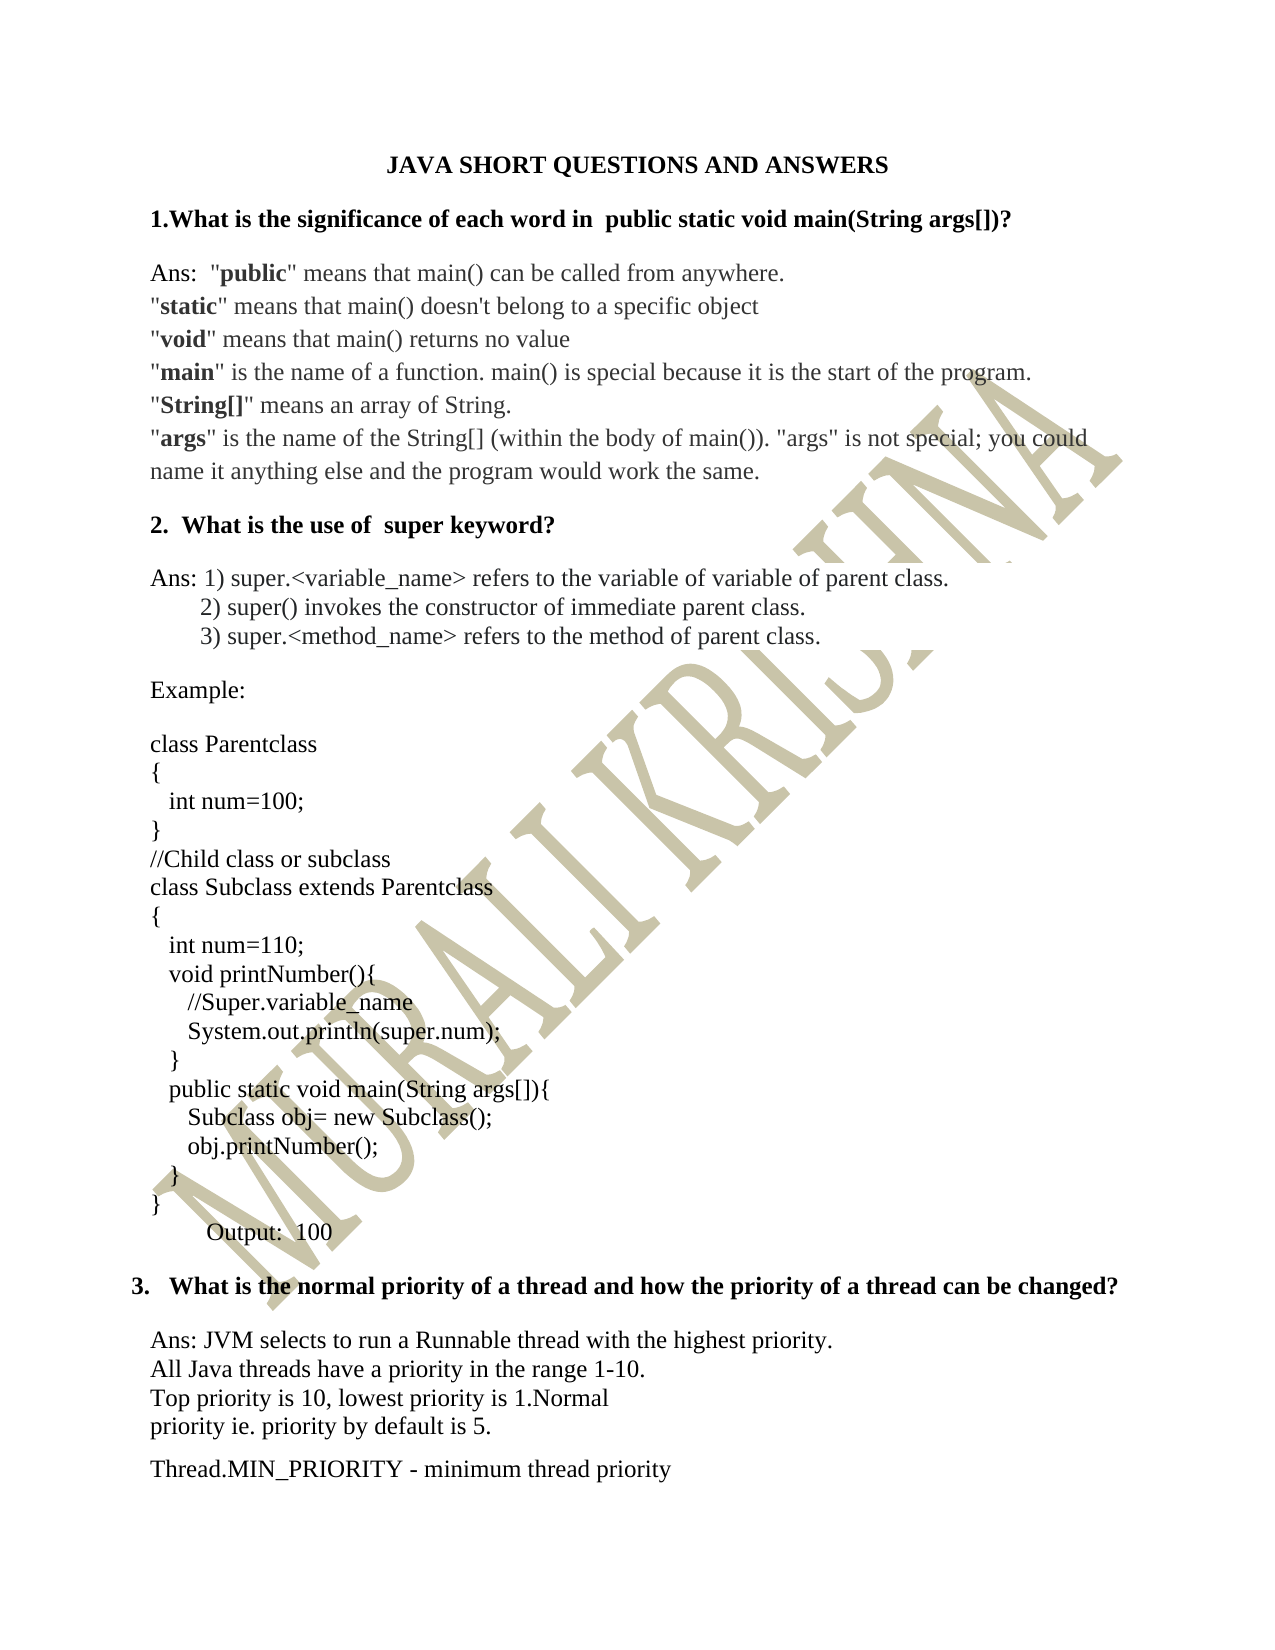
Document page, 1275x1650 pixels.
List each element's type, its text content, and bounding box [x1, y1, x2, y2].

text //Child class or subclass [150, 844, 1125, 872]
text } [150, 1160, 1125, 1189]
text } [150, 815, 1125, 844]
text int num=100; [150, 786, 1125, 815]
text } [150, 1189, 1125, 1217]
text int num=110; [150, 930, 1125, 959]
text Ans: "public" means that main() can be called from anywhere. "static" means that main() doesn't belong to a specific object "void" means that main() returns no value "main" is the name of a function. main() is special because it is the start of the program. "String[]" means an array of String. "args" is the name of the String[] (within the body of main()). "args" is not special; you could name it anything else and the program would work the same. [150, 258, 1125, 484]
text void printNumber(){ [150, 959, 1125, 987]
text } [150, 1045, 1125, 1074]
text class Parentclass [150, 729, 1125, 757]
text JAVA SHORT QUESTIONS AND ANSWERS [150, 150, 1125, 179]
text obj.printNumber(); [150, 1131, 1125, 1160]
text System.out.println(super.num); [150, 1016, 1125, 1045]
text Example: [150, 675, 1125, 703]
text Thread.MIN_PRIORITY - minimum thread priority [150, 1454, 1125, 1483]
text public static void main(String args[]){ [150, 1074, 1125, 1102]
text 2. What is the use of super keyword? [150, 510, 1125, 538]
text { [150, 901, 1125, 930]
text Output: 100 [150, 1217, 1125, 1246]
text //Super.variable_name [150, 987, 1125, 1016]
subtitle Ans: 1) super.<variable_name> refers to the variable of variable of parent class. 2) super() invokes the constructor of immediate parent class. 3) super.<method_name> refers to the method of parent class. [150, 563, 1125, 650]
list What is the normal priority of a thread and how the priority of a thread can be changed? [131, 1271, 1125, 1300]
text All Java threads have a priority in the range 1-10. [150, 1354, 1125, 1383]
text priority ie. priority by default is 5. [150, 1411, 1125, 1440]
text class Subclass extends Parentclass [150, 872, 1125, 901]
text Subclass obj= new Subclass(); [150, 1102, 1125, 1131]
text 1.What is the significance of each word in public static void main(String args[])? [150, 204, 1125, 233]
text { [150, 757, 1125, 786]
text Ans: JVM selects to run a Runnable thread with the highest priority. [150, 1325, 1125, 1354]
text Top priority is 10, lowest priority is 1.Normal [150, 1383, 1125, 1411]
